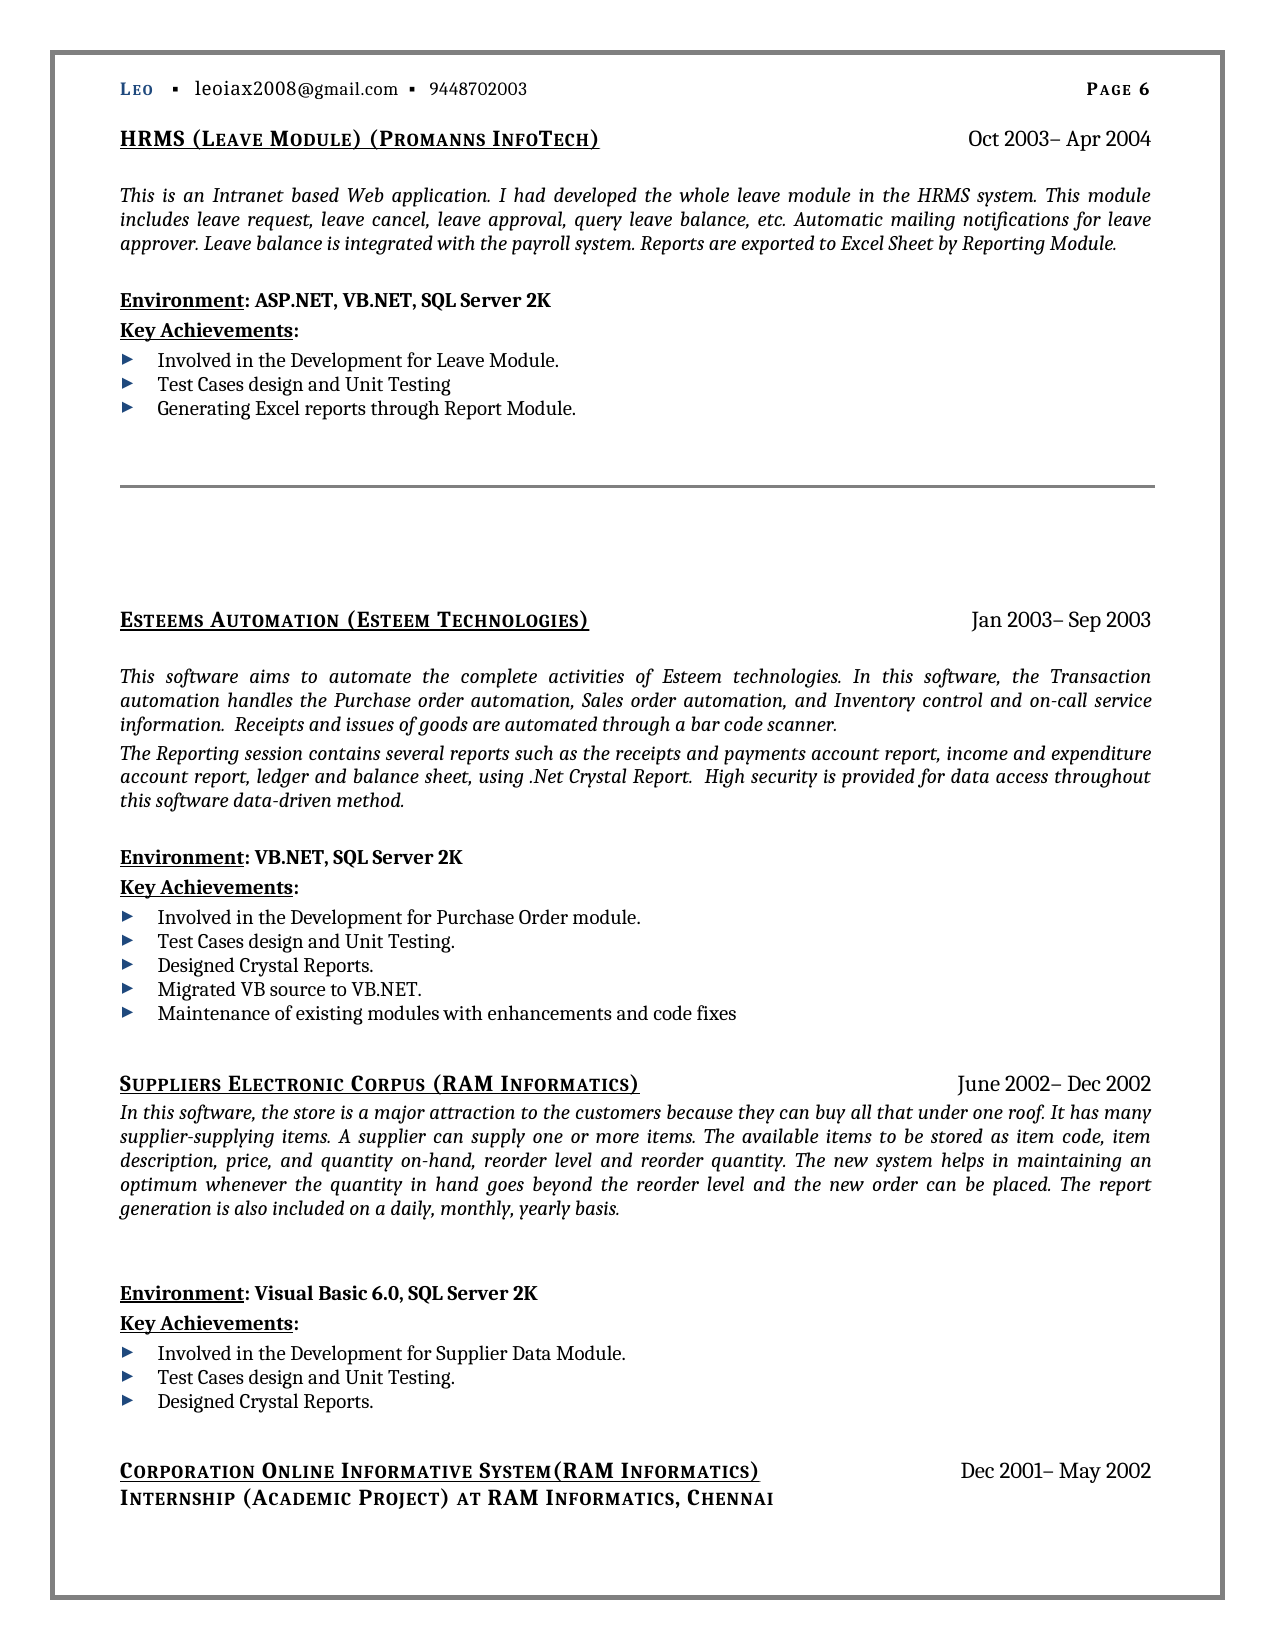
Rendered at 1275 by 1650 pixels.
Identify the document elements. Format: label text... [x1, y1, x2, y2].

list Designed Crystal Reports. [120, 954, 1155, 978]
text Environment: Visual Basic 6.0, SQL Server 2K [120, 1281, 1155, 1305]
list Test Cases design and Unit Testing. [120, 930, 1155, 954]
text Key Achievements: [120, 876, 1155, 899]
text This is an Intranet based Web application. I had developed the whole leave module in the HRMS system. This module includes leave request, leave cancel, leave approval, query leave balance, etc. Automatic mailing notifications for leave approver. Leave balance is integrated with the payroll system. Reports are exported to Excel Sheet by Reporting Module. [120, 184, 1155, 256]
list Involved in the Development for Purchase Order module. [120, 906, 1155, 930]
list Test Cases design and Unit Testing. [120, 1366, 1155, 1389]
text Internship (Academic Project) at RAM Informatics, Chennai [120, 1484, 1155, 1511]
list Involved in the Development for Supplier Data Module. [120, 1342, 1155, 1366]
text In this software, the store is a major attraction to the customers because they can buy all that under one roof. It has many supplier-supplying items. A supplier can supply one or more items. The available items to be stored as item code, item description, price, and quantity on-hand, reorder level and reorder quantity. The new system helps in maintaining an optimum whenever the quantity in hand goes beyond the reorder level and the new order can be placed. The report generation is also included on a daily, monthly, yearly basis. [120, 1101, 1155, 1221]
list Maintenance of existing modules with enhancements and code fixes [120, 1002, 1155, 1026]
list Test Cases design and Unit Testing [120, 373, 1155, 397]
text Corporation Online Informative System(RAM Informatics) Dec 2001– May 2002 [120, 1458, 1155, 1484]
text Environment: ASP.NET, VB.NET, SQL Server 2K [120, 288, 1155, 312]
text The Reporting session contains several reports such as the receipts and payments account report, income and expenditure account report, ledger and balance sheet, using .Net Crystal Report. High security is provided for data access throughout this software data-driven method. [120, 741, 1155, 813]
text Key Achievements: [120, 318, 1155, 342]
text Esteems Automation (Esteem Technologies) Jan 2003– Sep 2003 [120, 607, 1155, 633]
list Migrated VB source to VB.NET. [120, 978, 1155, 1002]
text This software aims to automate the complete activities of Esteem technologies. In this software, the Transaction automation handles the Purchase order automation, Sales order automation, and Inventory control and on-call service information. Receipts and issues of goods are automated through a bar code scanner. [120, 665, 1155, 737]
list Involved in the Development for Leave Module. [120, 349, 1155, 373]
text Suppliers Electronic Corpus (RAM Informatics) June 2002– Dec 2002 [120, 1070, 1155, 1097]
text HRMS (Leave Module) (Promanns InfoTech) Oct 2003– Apr 2004 [120, 126, 1155, 152]
list Generating Excel reports through Report Module. [120, 397, 1155, 421]
text Environment: VB.NET, SQL Server 2K [120, 845, 1155, 869]
list Designed Crystal Reports. [120, 1389, 1155, 1413]
text Key Achievements: [120, 1311, 1155, 1335]
